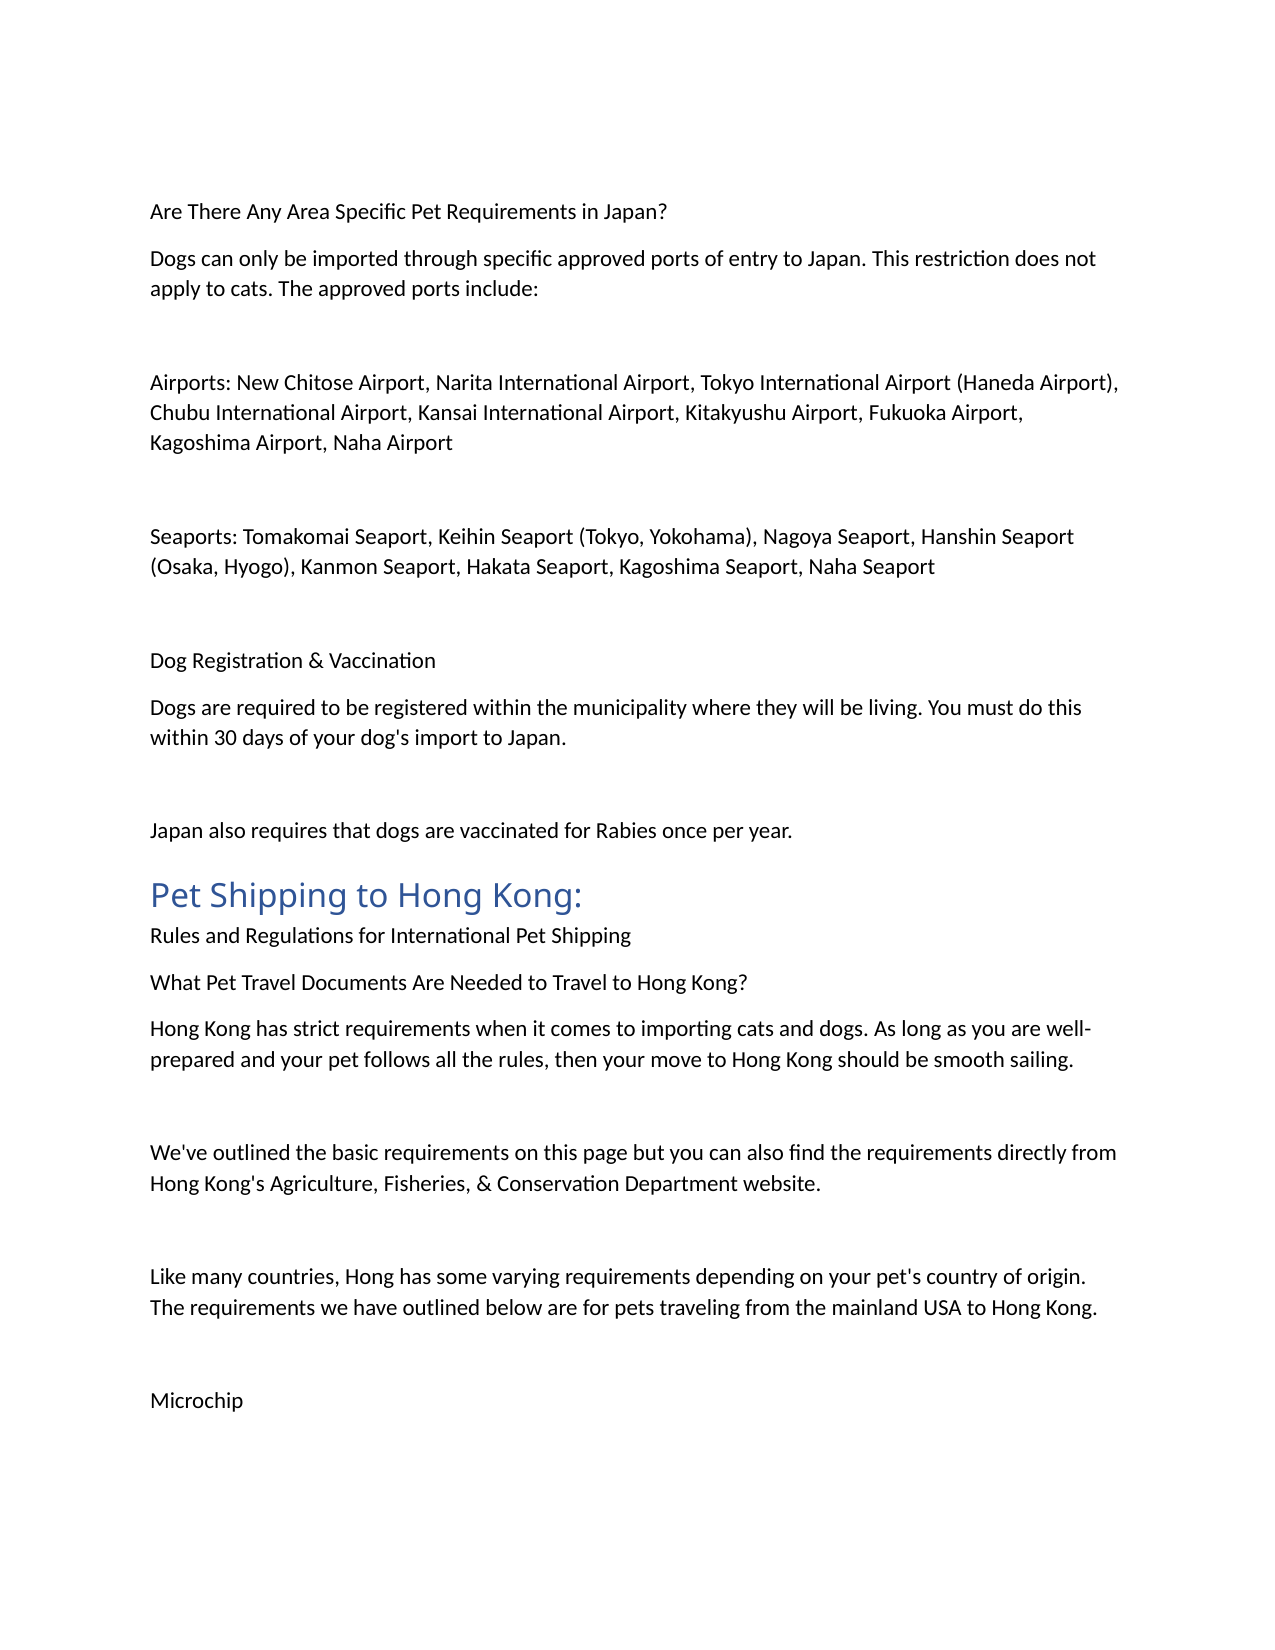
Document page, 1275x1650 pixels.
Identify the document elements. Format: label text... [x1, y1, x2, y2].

text Dogs can only be imported through specific approved ports of entry to Japan. This restriction does not apply to cats. The approved ports include: [150, 244, 1125, 302]
text What Pet Travel Documents Are Needed to Travel to Hong Kong? [150, 968, 1125, 996]
text Like many countries, Hong has some varying requirements depending on your pet's country of origin. The requirements we have outlined below are for pets traveling from the mainland USA to Hong Kong. [150, 1262, 1125, 1321]
text Are There Any Area Specific Pet Requirements in Japan? [150, 197, 1125, 225]
subtitle Pet Shipping to Hong Kong: [150, 872, 1125, 917]
text Dogs are required to be registered within the municipality where they will be living. You must do this within 30 days of your dog's import to Japan. [150, 693, 1125, 751]
text Microchip [150, 1386, 1125, 1414]
text Japan also requires that dogs are vaccinated for Rabies once per year. [150, 817, 1125, 845]
text Hong Kong has strict requirements when it comes to importing cats and dogs. As long as you are well-prepared and your pet follows all the rules, then your move to Hong Kong should be smooth sailing. [150, 1014, 1125, 1073]
text Seaports: Tomakomai Seaport, Keihin Seaport (Tokyo, Yokohama), Nagoya Seaport, Hanshin Seaport (Osaka, Hyogo), Kanmon Seaport, Hakata Seaport, Kagoshima Seaport, Naha Seaport [150, 522, 1125, 580]
text Airports: New Chitose Airport, Narita International Airport, Tokyo International Airport (Haneda Airport), Chubu International Airport, Kansai International Airport, Kitakyushu Airport, Fukuoka Airport, Kagoshima Airport, Naha Airport [150, 368, 1125, 456]
text Dog Registration & Vaccination [150, 646, 1125, 674]
text We've outlined the basic requirements on this page but you can also find the requirements directly from Hong Kong's Agriculture, Fisheries, & Conservation Department website. [150, 1138, 1125, 1197]
text Rules and Regulations for International Pet Shipping [150, 921, 1125, 949]
